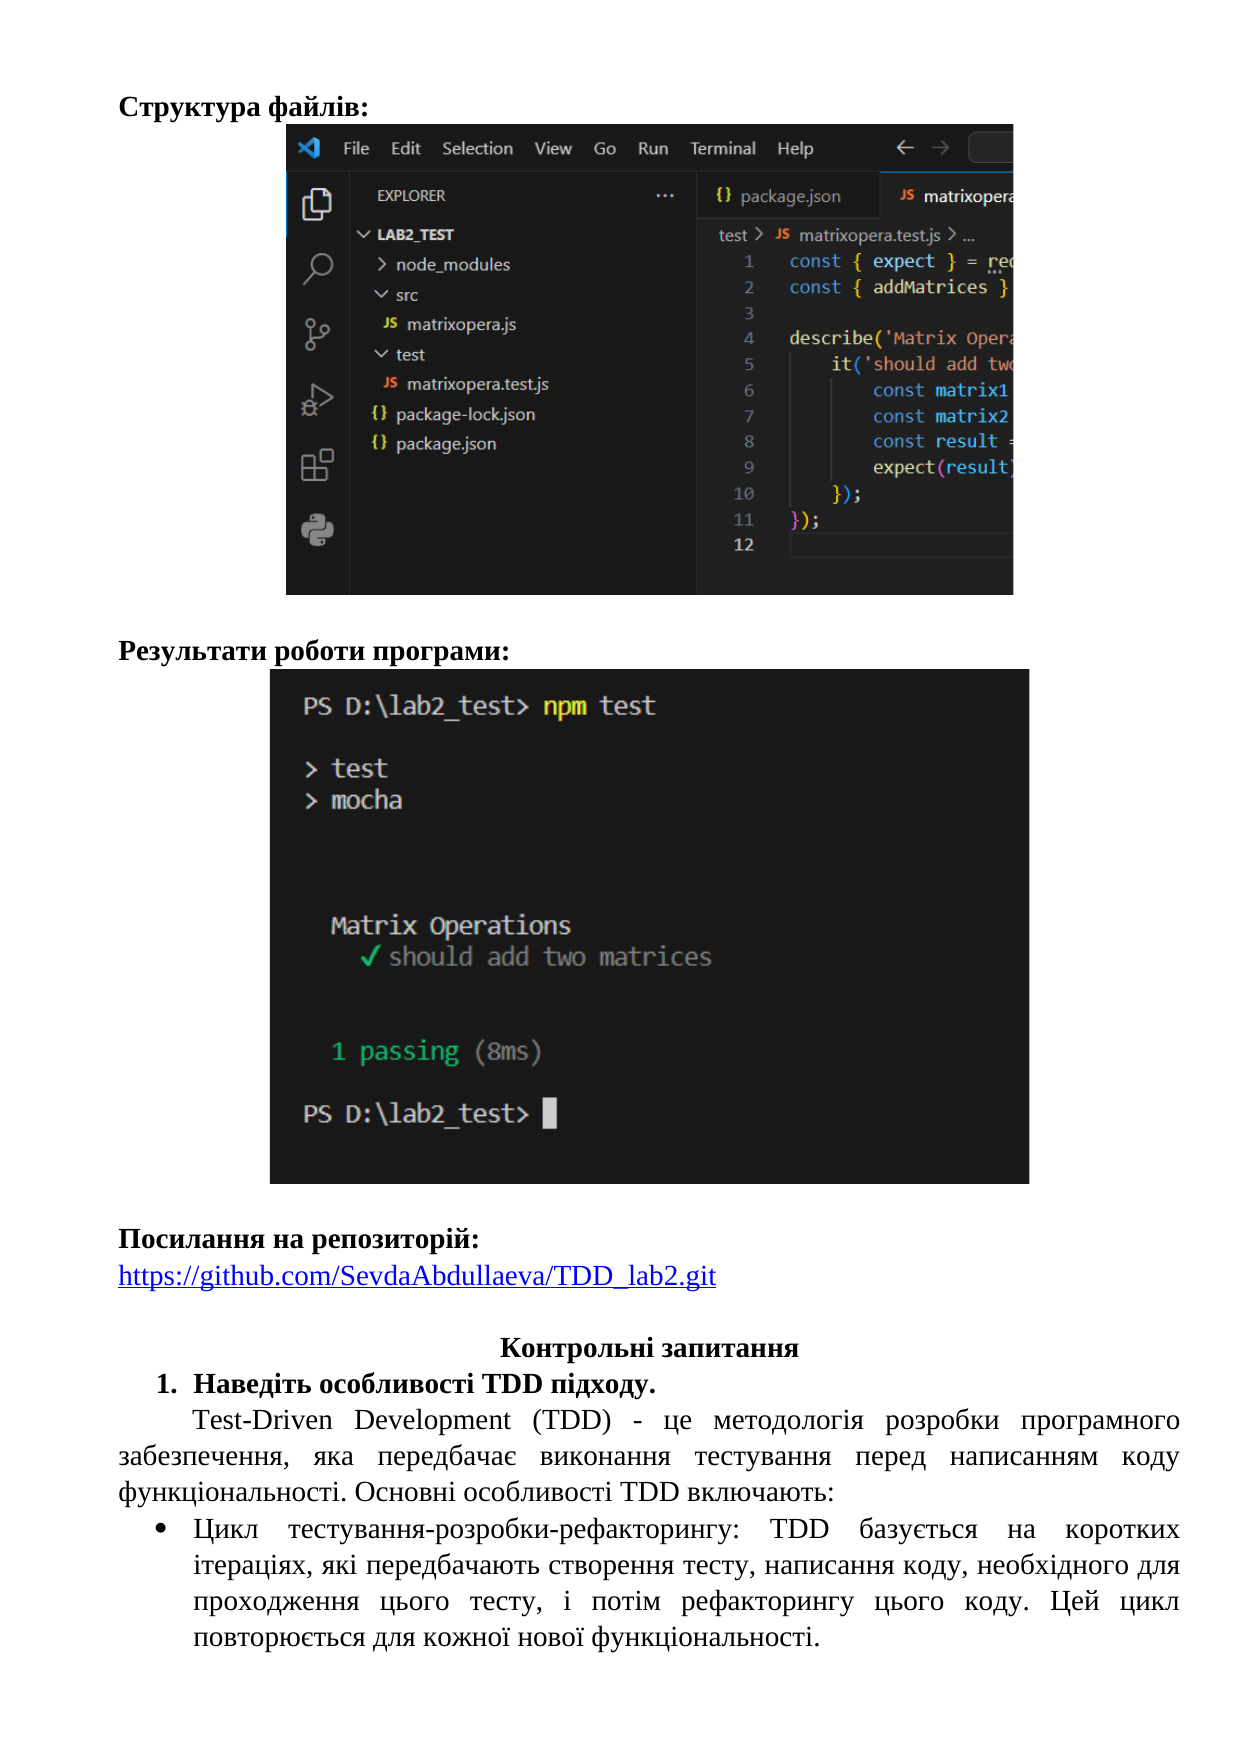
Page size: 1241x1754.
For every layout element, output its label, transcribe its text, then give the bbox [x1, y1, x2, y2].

text Посилання на репозиторій: [118, 1222, 1181, 1255]
picture [269, 669, 1030, 1184]
picture [286, 124, 1014, 595]
text https://github.com/SevdaAbdullaeva/TDD_lab2.git [118, 1258, 1181, 1291]
text Контрольні запитання [118, 1330, 1181, 1363]
text Test-Driven Development (TDD) - це методологія розробки програмного забезпечення, яка передбачає виконання тестування перед написанням коду функціональності. Основні особливості TDD включають: [118, 1402, 1181, 1508]
list Цикл тестування-розробки-рефакторингу: TDD базується на коротких ітераціях, які передбачають створення тесту, написання коду, необхідного для проходження цього тесту, і потім рефакторингу цього коду. Цей цикл повторюється для кожної нової функціональності. [156, 1511, 1181, 1653]
list Наведіть особливості TDD підходу. [156, 1366, 1181, 1400]
text Структура файлів: [118, 89, 1181, 122]
text Результати роботи програми: [118, 633, 1181, 666]
